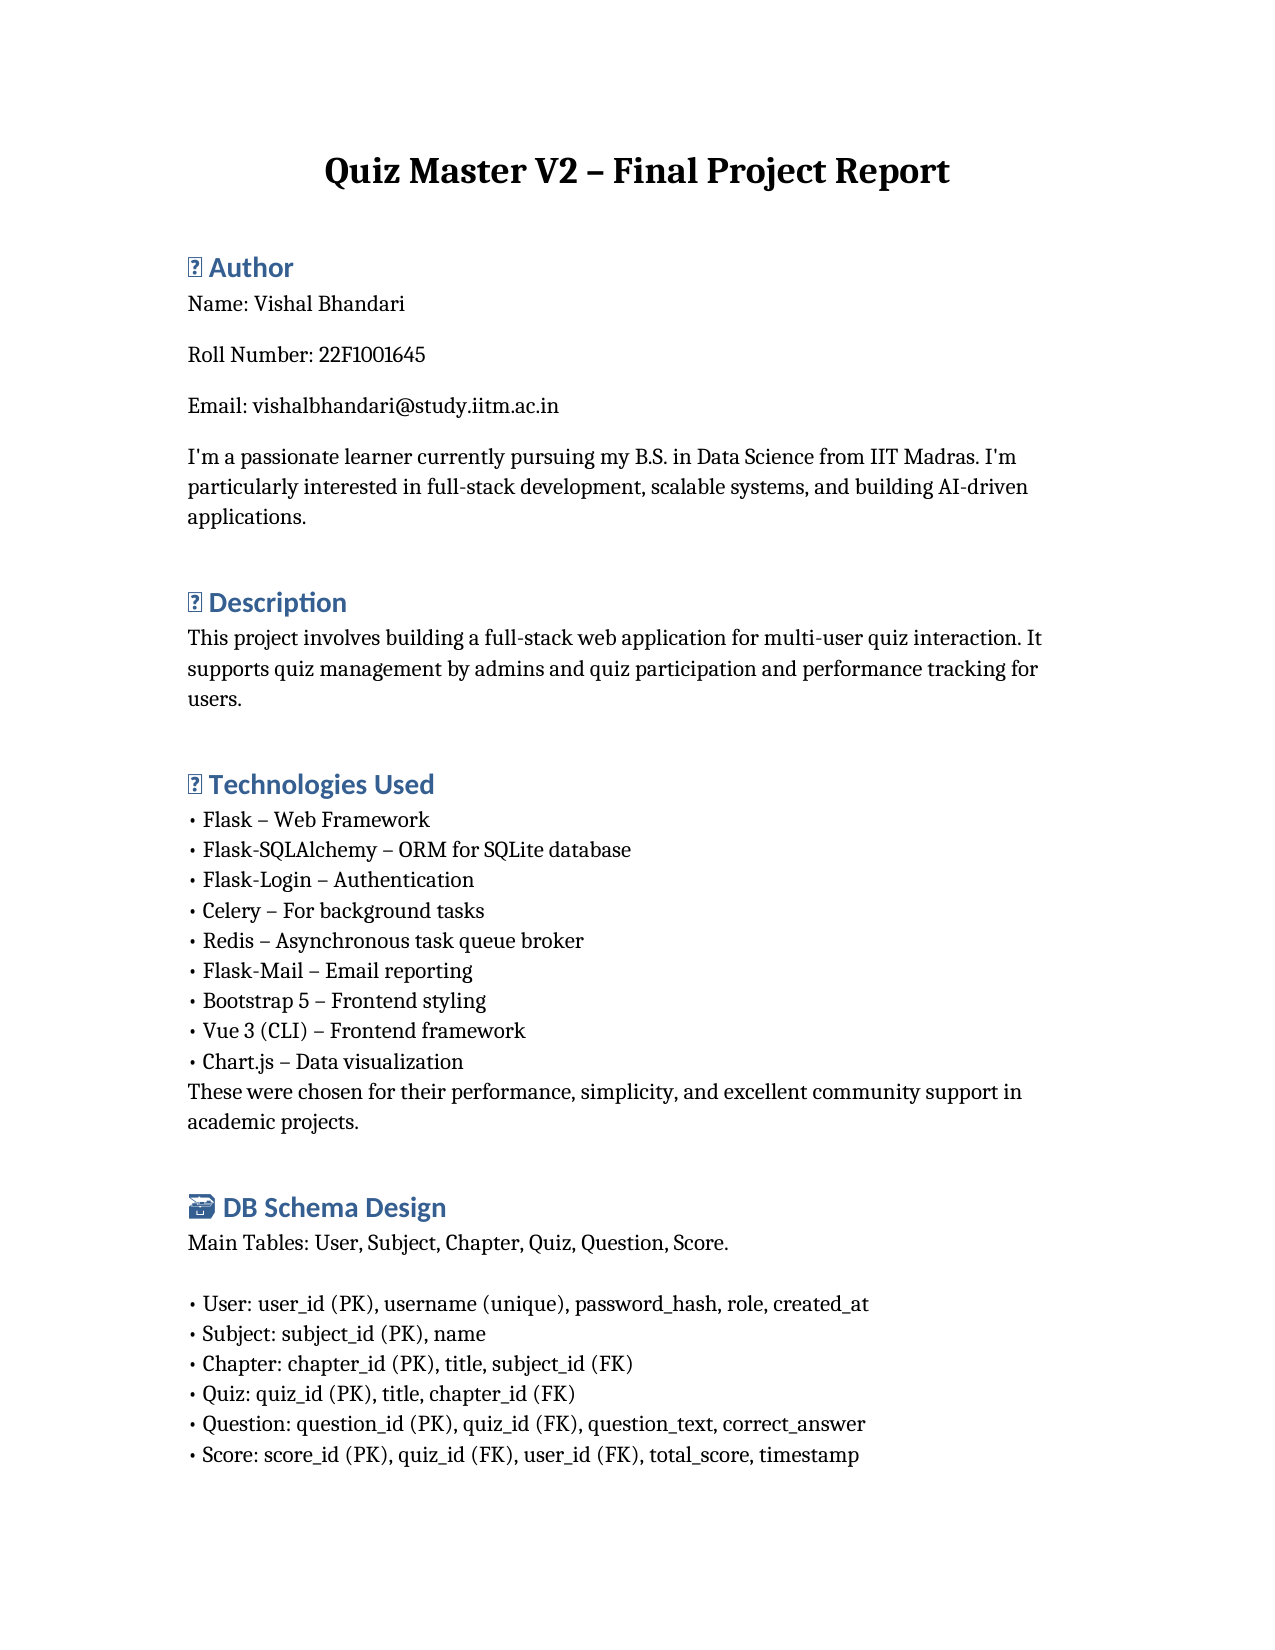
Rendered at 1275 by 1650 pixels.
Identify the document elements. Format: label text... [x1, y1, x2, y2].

text Roll Number: 22F1001645 [187, 342, 1087, 368]
subtitle 👤 Author [187, 249, 1087, 285]
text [187, 1230, 1087, 1498]
text I'm a passionate learner currently pursuing my B.S. in Data Science from IIT Madras. I'm particularly interested in full-stack development, scalable systems, and building AI-driven applications. [187, 444, 1087, 530]
text Quiz Master V2 – Final Project Report [187, 150, 1087, 193]
subtitle 🗃️ DB Schema Design [187, 1189, 1087, 1225]
text • Flask – Web Framework • Flask-SQLAlchemy – ORM for SQLite database • Flask-Login – Authentication • Celery – For background tasks • Redis – Asynchronous task queue broker • Flask-Mail – Email reporting • Bootstrap 5 – Frontend styling • Vue 3 (CLI) – Frontend framework • Chart.js – Data visualization These were chosen for their performance, simplicity, and excellent community support in academic projects. [187, 807, 1087, 1135]
subtitle 📌 Description [187, 584, 1087, 620]
text Email: vishalbhandari@study.iitm.ac.in [187, 393, 1087, 419]
text This project involves building a full-stack web application for multi-user quiz interaction. It supports quiz management by admins and quiz participation and performance tracking for users. [187, 625, 1087, 712]
text Name: Vishal Bhandari [187, 291, 1087, 317]
subtitle 🧰 Technologies Used [187, 766, 1087, 801]
